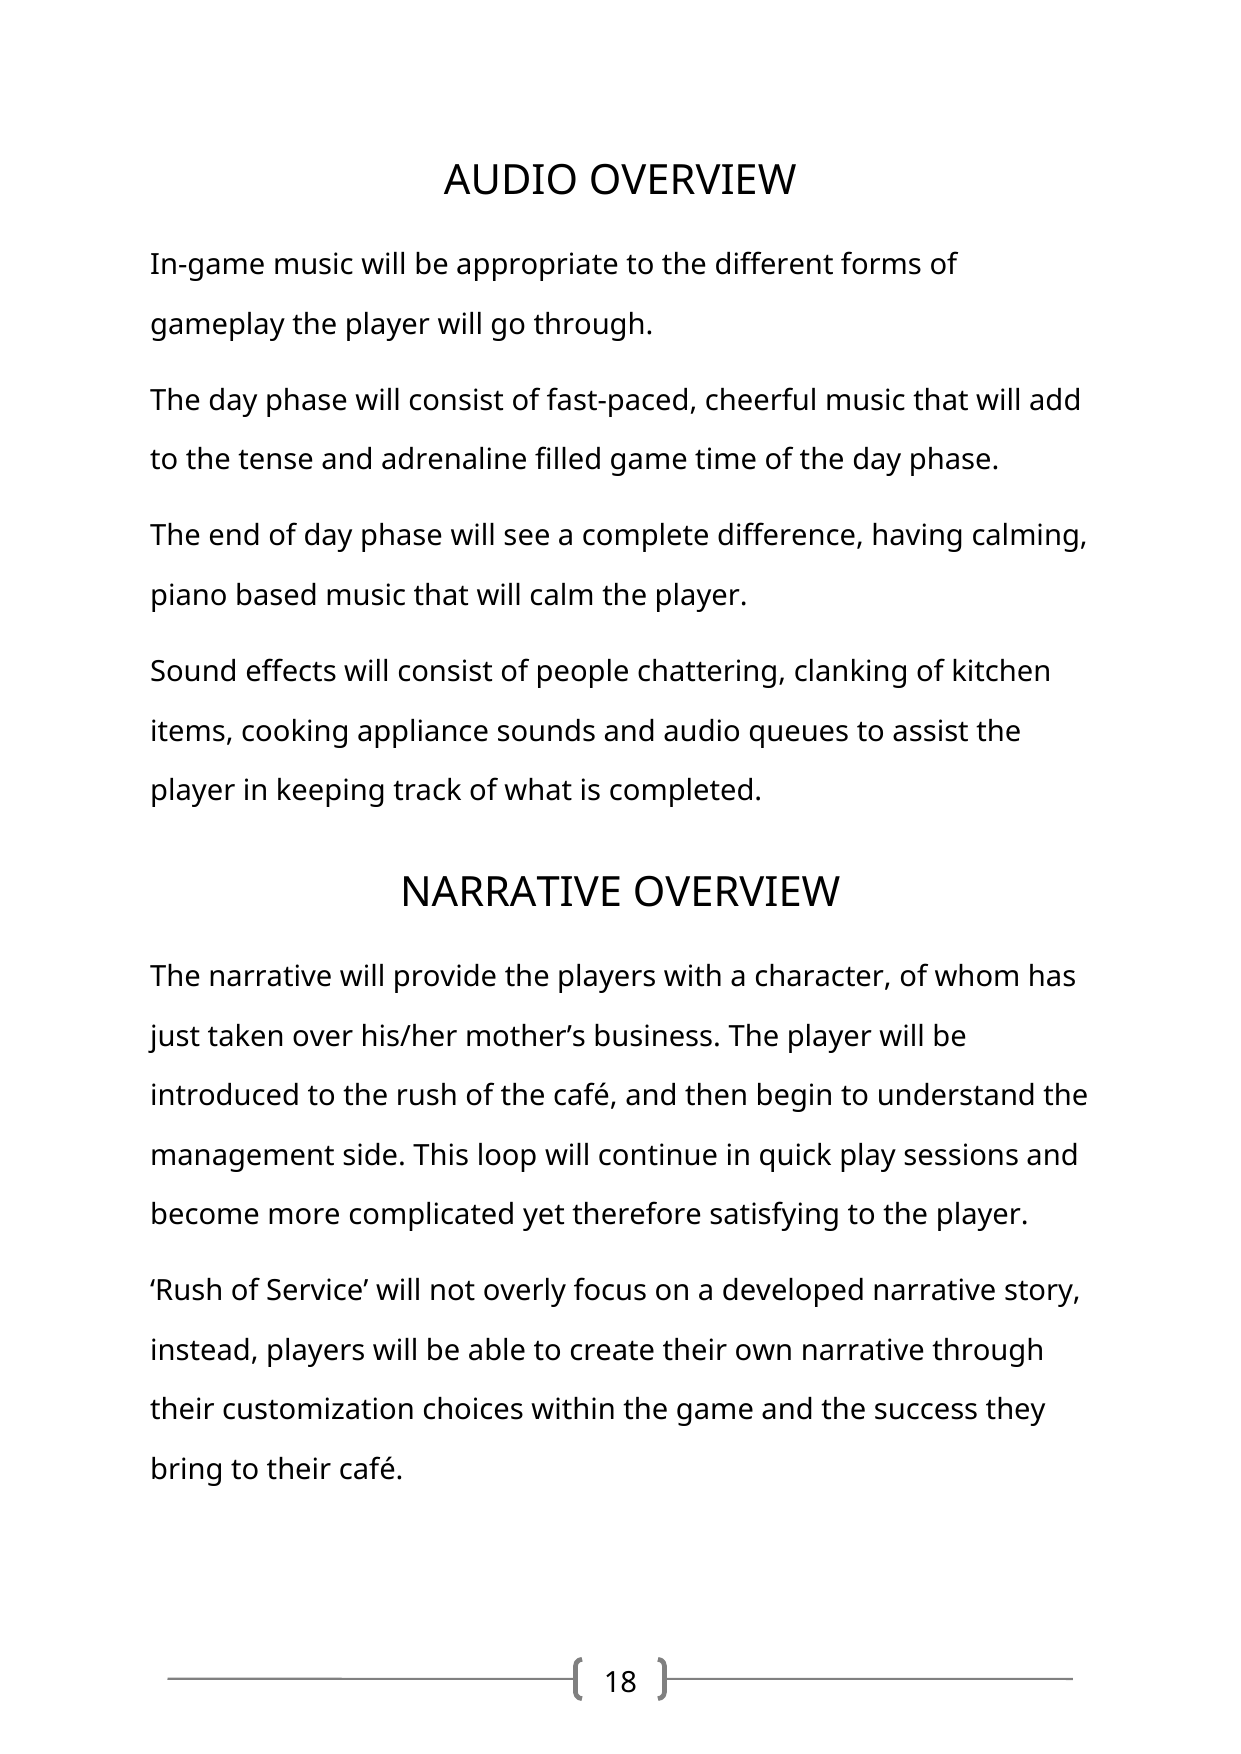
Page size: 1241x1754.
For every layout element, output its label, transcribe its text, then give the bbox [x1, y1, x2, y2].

text The narrative will provide the players with a character, of whom has just taken over his/her mother’s business. The player will be introduced to the rush of the café, and then begin to understand the management side. This loop will continue in quick play sessions and become more complicated yet therefore satisfying to the player. [150, 956, 1090, 1233]
text The day phase will consist of fast-paced, cheerful music that will add to the tense and adrenaline filled game time of the day phase. [150, 379, 1090, 478]
subtitle NARRATIVE OVERVIEW [150, 862, 1090, 919]
text ‘Rush of Service’ will not overly focus on a developed narrative story, instead, players will be able to create their own narrative through their customization choices within the game and the success they bring to their café. [150, 1269, 1090, 1488]
subtitle AUDIO OVERVIEW [150, 150, 1090, 207]
text In-game music will be appropriate to the different forms of gameplay the player will go through. [150, 243, 1090, 343]
text The end of day phase will see a complete difference, having calming, piano based music that will calm the player. [150, 515, 1090, 614]
text Sound effects will consist of people chattering, clanking of kitchen items, cooking appliance sounds and audio queues to assist the player in keeping track of what is completed. [150, 650, 1090, 809]
